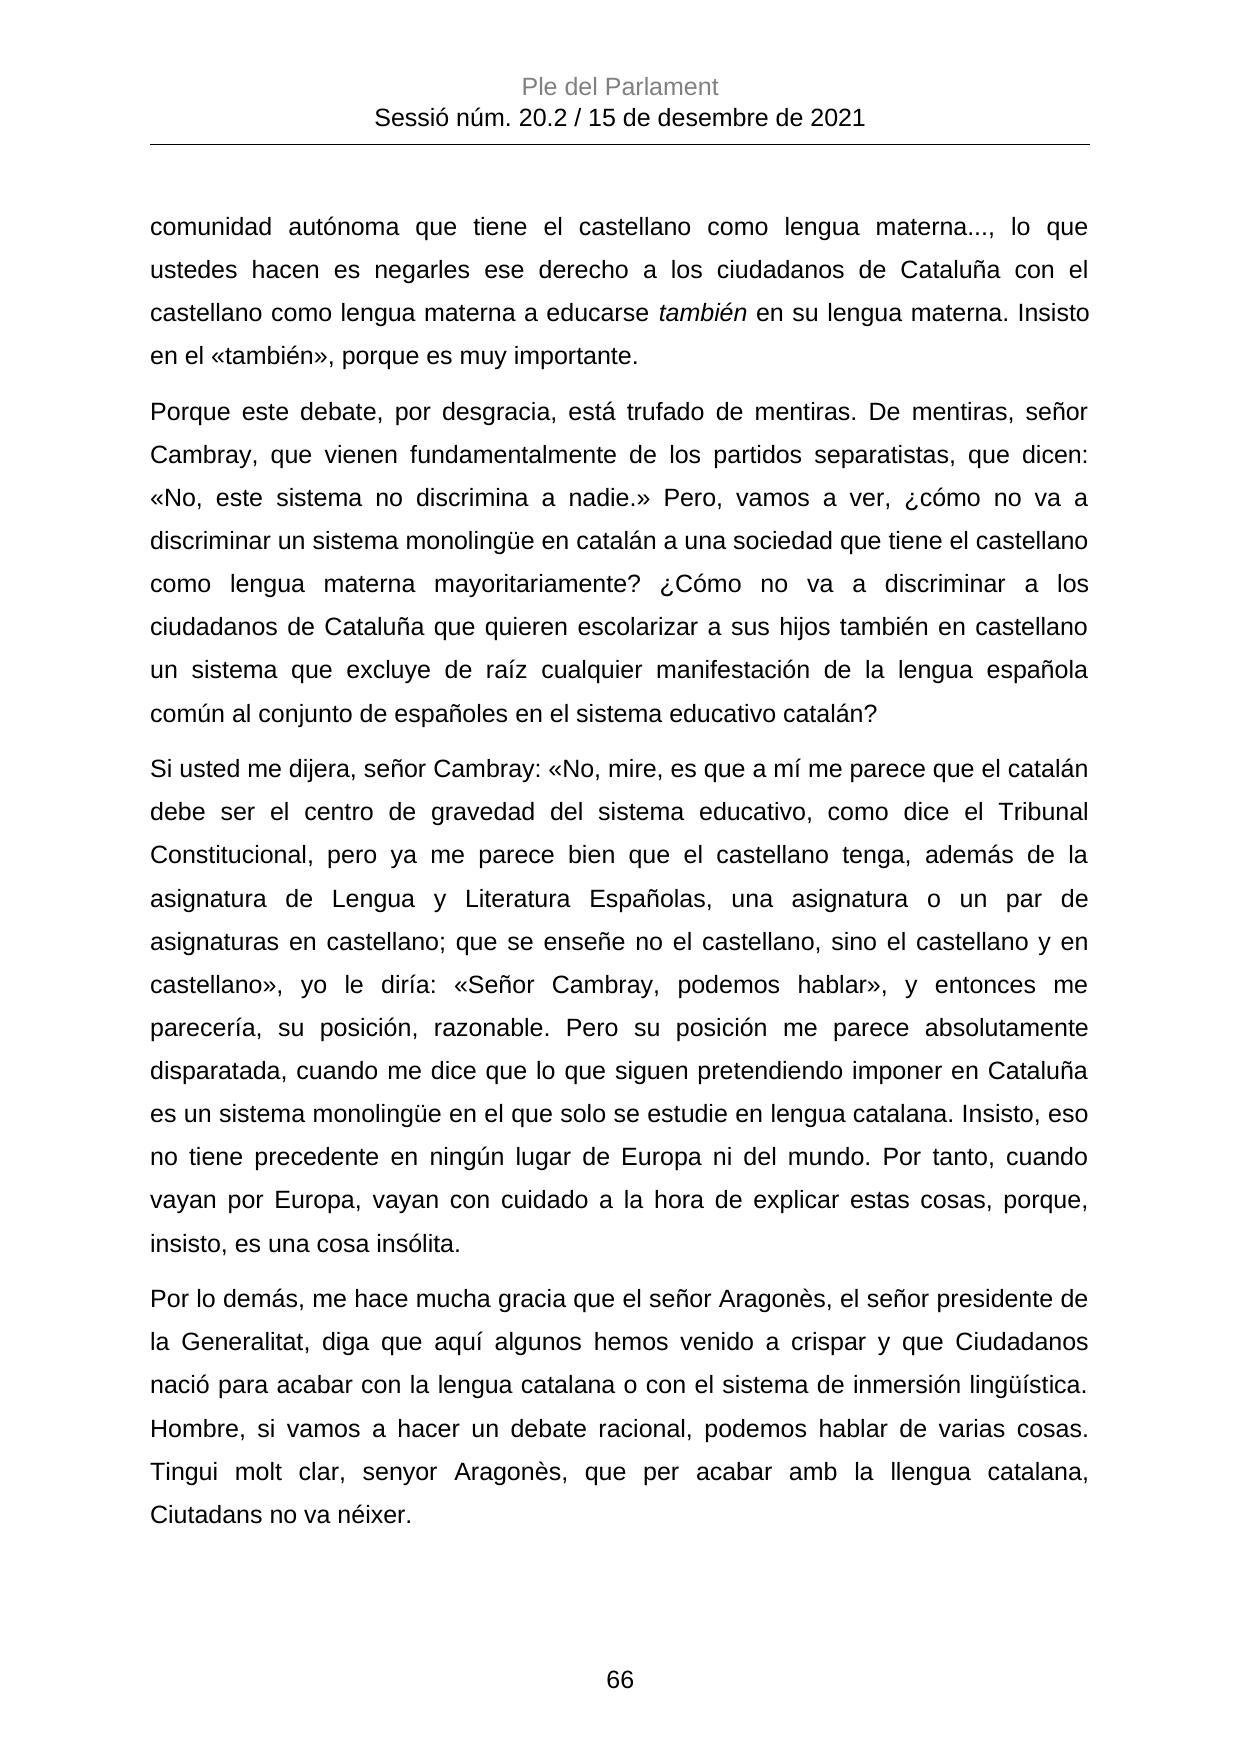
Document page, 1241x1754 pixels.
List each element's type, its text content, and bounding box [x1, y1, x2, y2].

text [150, 212, 1090, 370]
text Porque este debate, por desgracia, está trufado de mentiras. De mentiras, señor Cambray, que vienen fundamentalmente de los partidos separatistas, que dicen: «No, este sistema no discrimina a nadie.» Pero, vamos a ver, ¿cómo no va a discriminar un sistema monolingüe en catalán a una sociedad que tiene el castellano como lengua materna mayoritariamente? ¿Cómo no va a discriminar a los ciudadanos de Cataluña que quieren escolarizar a sus hijos también en castellano un sistema que excluye de raíz cualquier manifestación de la lengua española común al conjunto de españoles en el sistema educativo catalán? [150, 397, 1090, 727]
text Por lo demás, me hace mucha gracia que el señor Aragonès, el señor presidente de la Generalitat, diga que aquí algunos hemos venido a crispar y que Ciudadanos nació para acabar con la lengua catalana o con el sistema de inmersión lingüística. Hombre, si vamos a hacer un debate racional, podemos hablar de varias cosas. Tingui molt clar, senyor Aragonès, que per acabar amb la llengua catalana, Ciutadans no va néixer. [150, 1284, 1090, 1529]
text Si usted me dijera, señor Cambray: «No, mire, es que a mí me parece que el catalán debe ser el centro de gravedad del sistema educativo, como dice el Tribunal Constitucional, pero ya me parece bien que el castellano tenga, además de la asignatura de Lengua y Literatura Españolas, una asignatura o un par de asignaturas en castellano; que se enseñe no el castellano, sino el castellano y en castellano», yo le diría: «Señor Cambray, podemos hablar», y entonces me parecería, su posición, razonable. Pero su posición me parece absolutamente disparatada, cuando me dice que lo que siguen pretendiendo imponer en Cataluña es un sistema monolingüe en el que solo se estudie en lengua catalana. Insisto, eso no tiene precedente en ningún lugar de Europa ni del mundo. Por tanto, cuando vayan por Europa, vayan con cuidado a la hora de explicar estas cosas, porque, insisto, es una cosa insólita. [150, 754, 1090, 1257]
